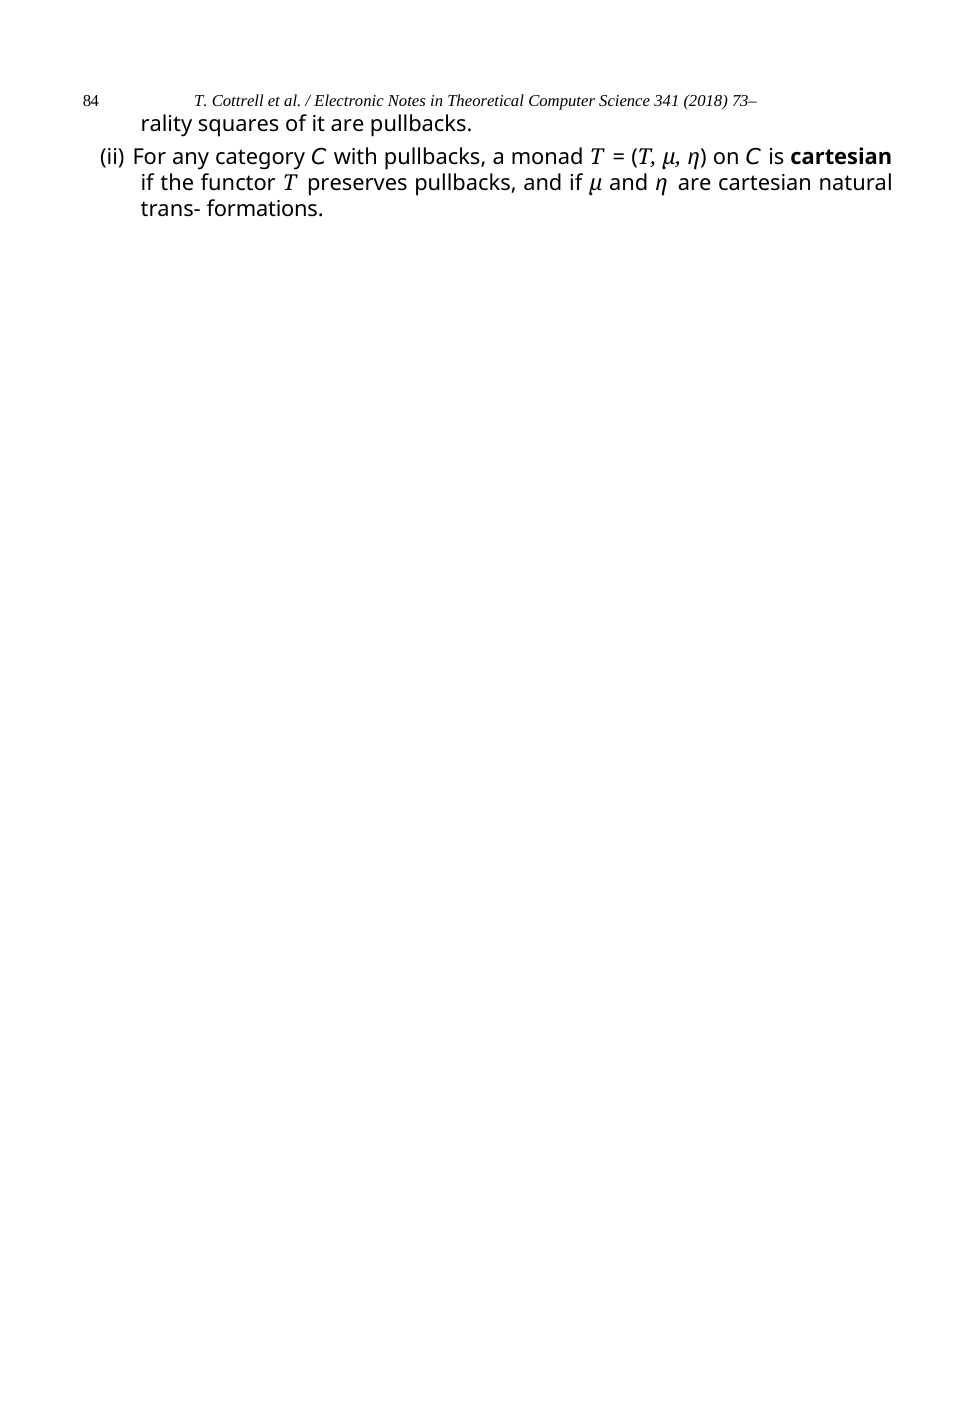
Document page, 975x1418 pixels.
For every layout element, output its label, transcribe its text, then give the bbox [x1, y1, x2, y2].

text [94, 110, 893, 137]
text (ii) For any category C with pullbacks, a monad T = (T, μ, η) on C is cartesian if the functor T preserves pullbacks, and if μ and η are cartesian natural trans- formations. [100, 144, 893, 223]
